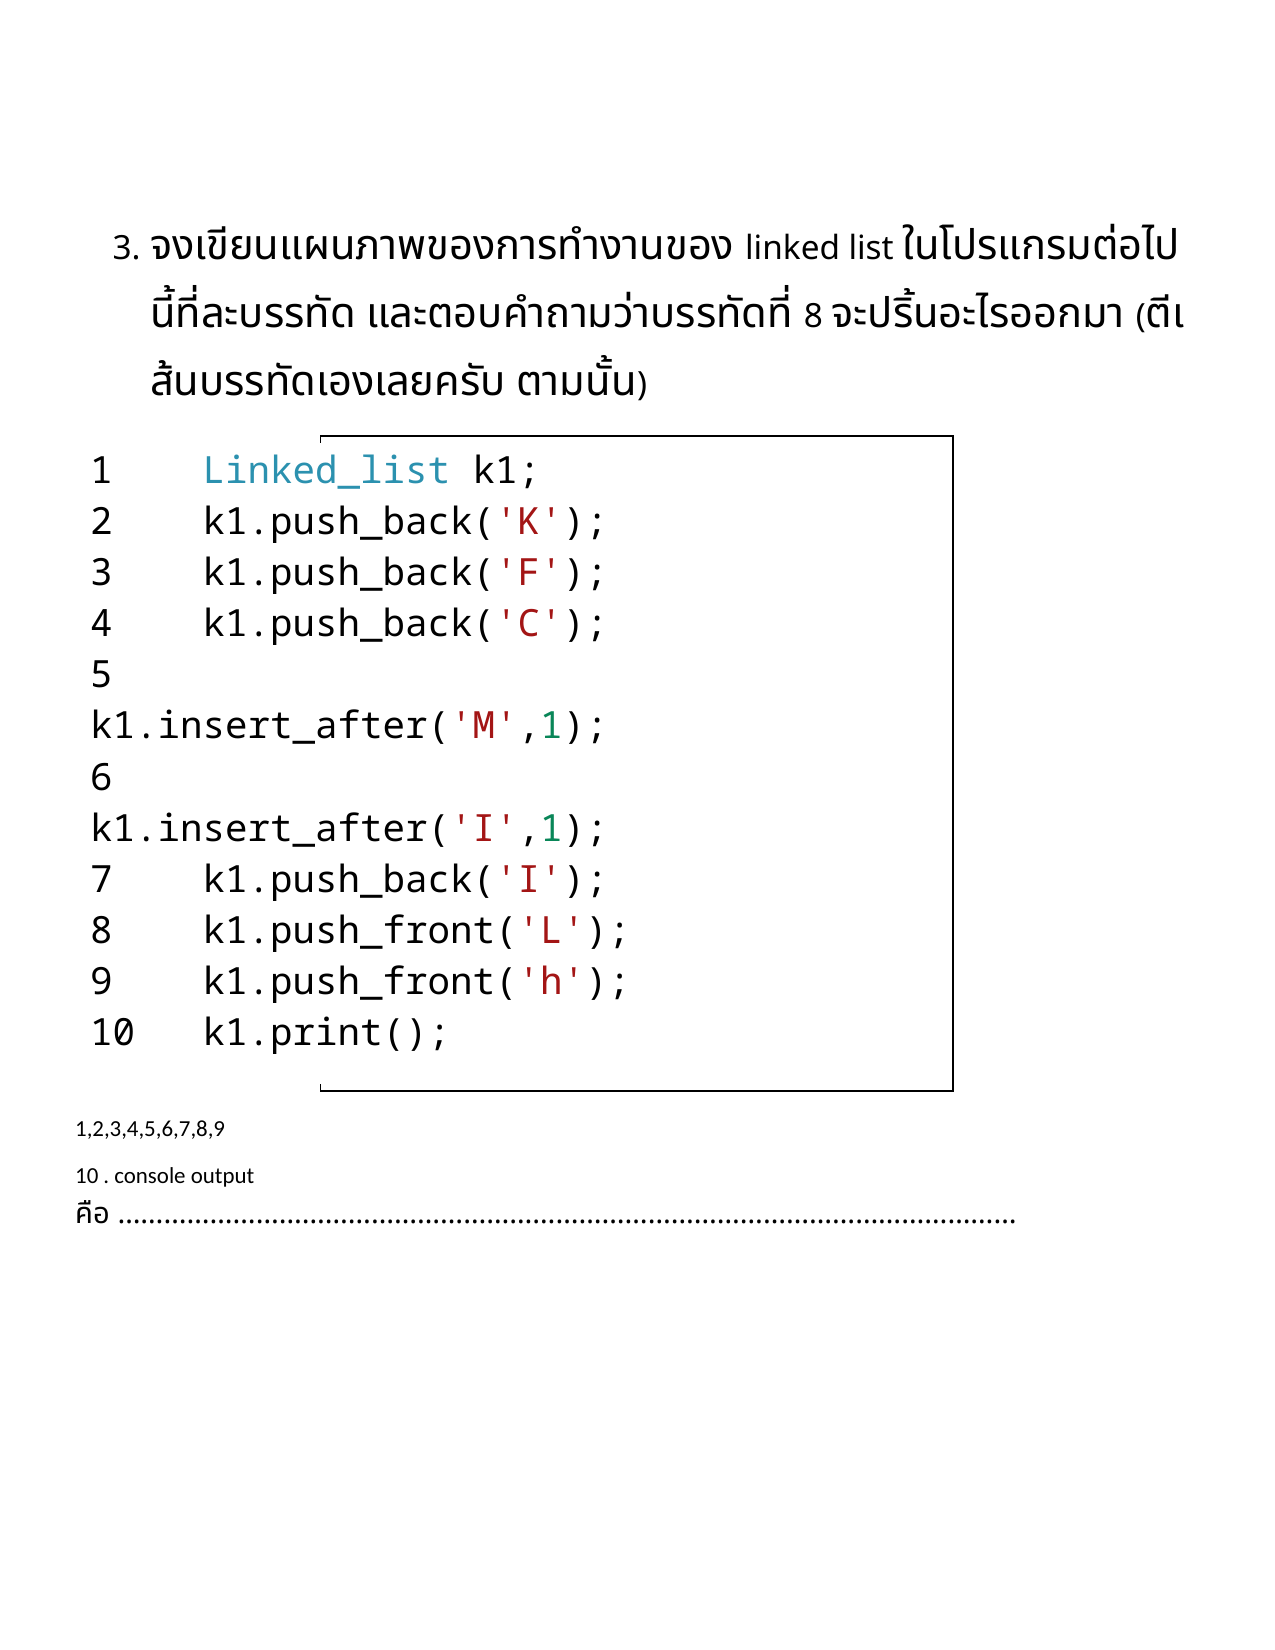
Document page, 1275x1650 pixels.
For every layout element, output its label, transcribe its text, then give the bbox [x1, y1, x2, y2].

text 10 . console output คือ ……………………………………………………………………………………………………… [75, 1161, 1200, 1236]
text 1,2,3,4,5,6,7,8,9 [75, 1114, 1200, 1142]
list จงเขียนแผนภาพของการทำงานของ linked list ในโปรแกรมต่อไปนี้ที่ละบรรทัด และตอบคำถามว่าบรรทัดที่ 8 จะปริ้นอะไรออกมา (ตีเส้นบรรทัดเองเลยครับ ตามนั้น) [112, 216, 1200, 414]
